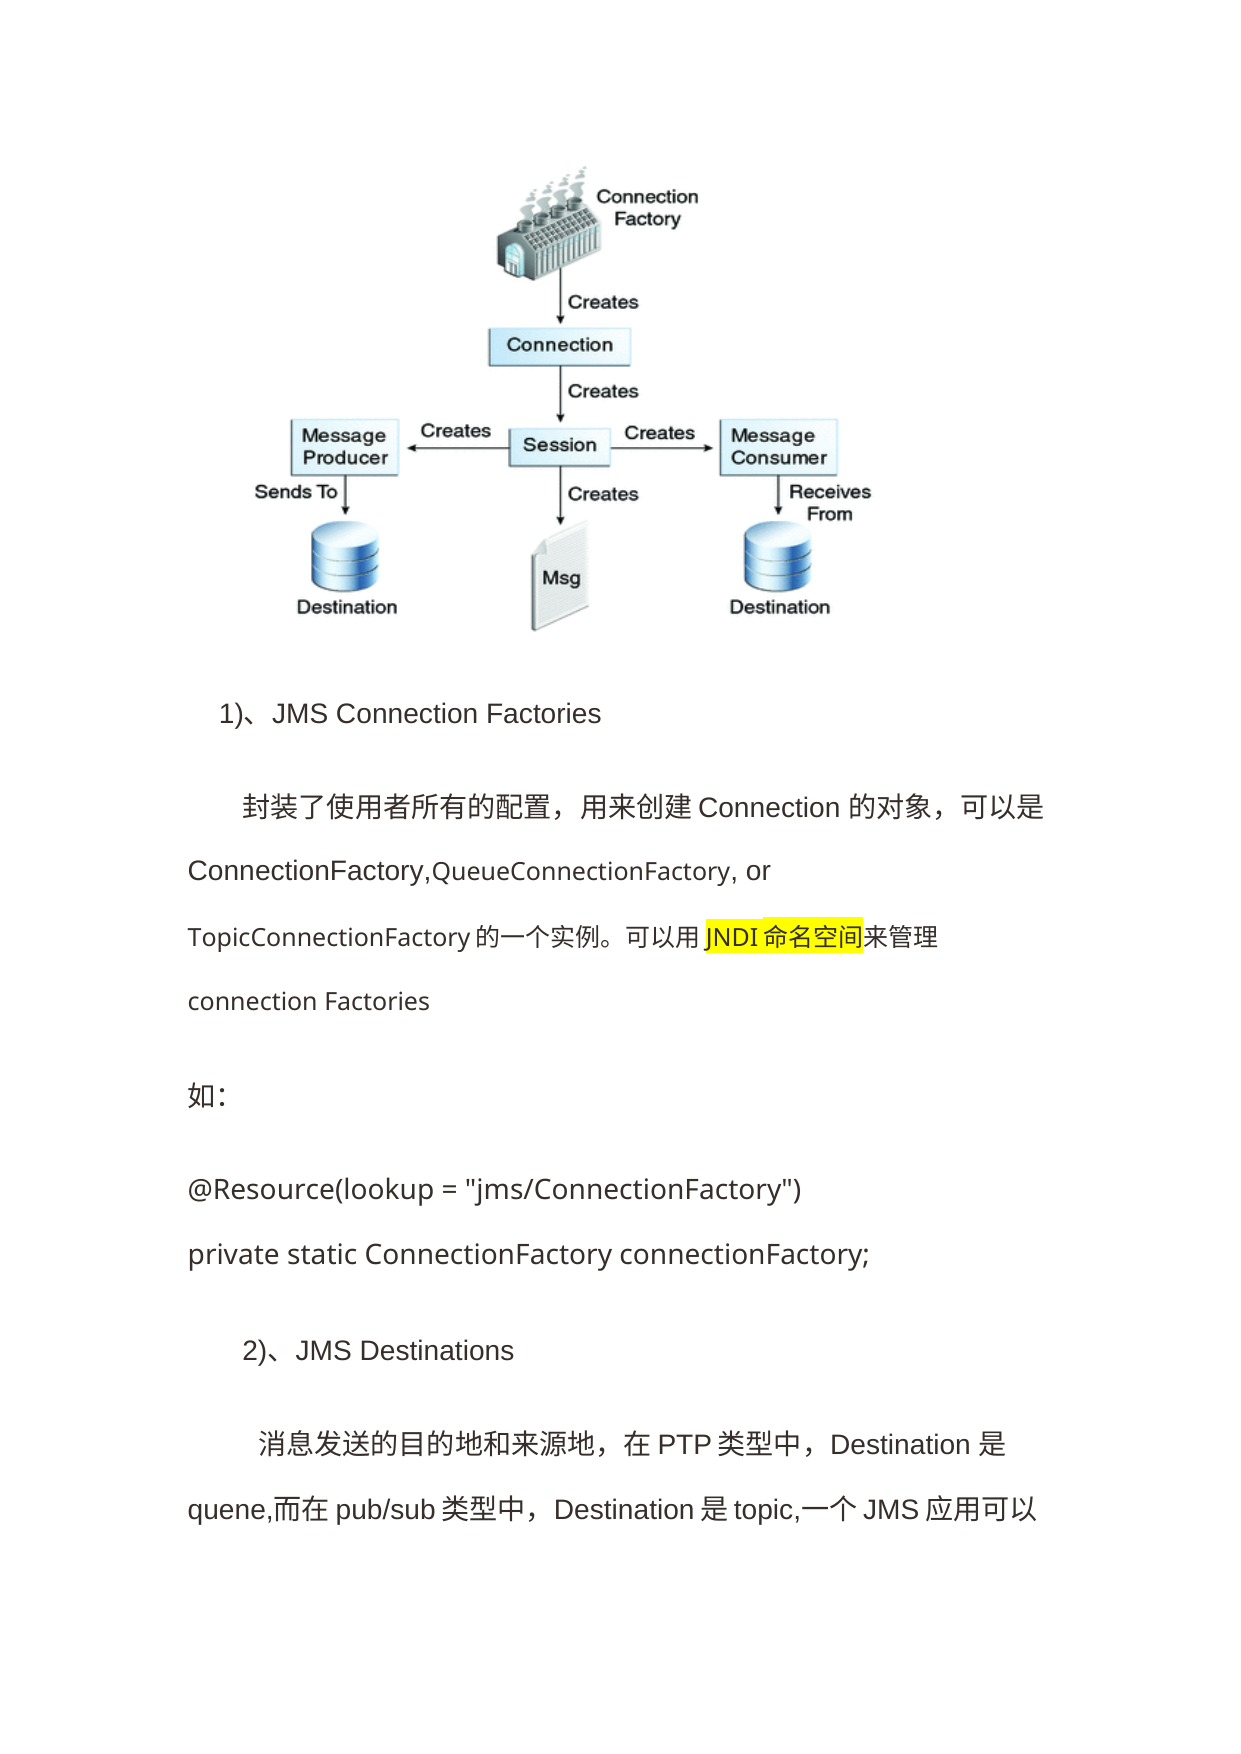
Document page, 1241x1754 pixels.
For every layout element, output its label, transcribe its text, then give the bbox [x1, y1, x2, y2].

text private static ConnectionFactory connectionFactory; [187, 1221, 1053, 1286]
text 1)、JMS Connection Factories [187, 679, 1053, 744]
text @Resource(lookup = "jms/ConnectionFactory") [187, 1156, 1053, 1221]
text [187, 1409, 1053, 1539]
text 封装了使用者所有的配置，用来创建Connection 的对象，可以是ConnectionFactory,QueueConnectionFactory, or TopicConnectionFactory的一个实例。可以用JNDI命名空间来管理connection Factories [187, 773, 1053, 1033]
text 2)、JMS Destinations [187, 1315, 1053, 1380]
text 如： [187, 1062, 1053, 1127]
picture [247, 162, 883, 641]
